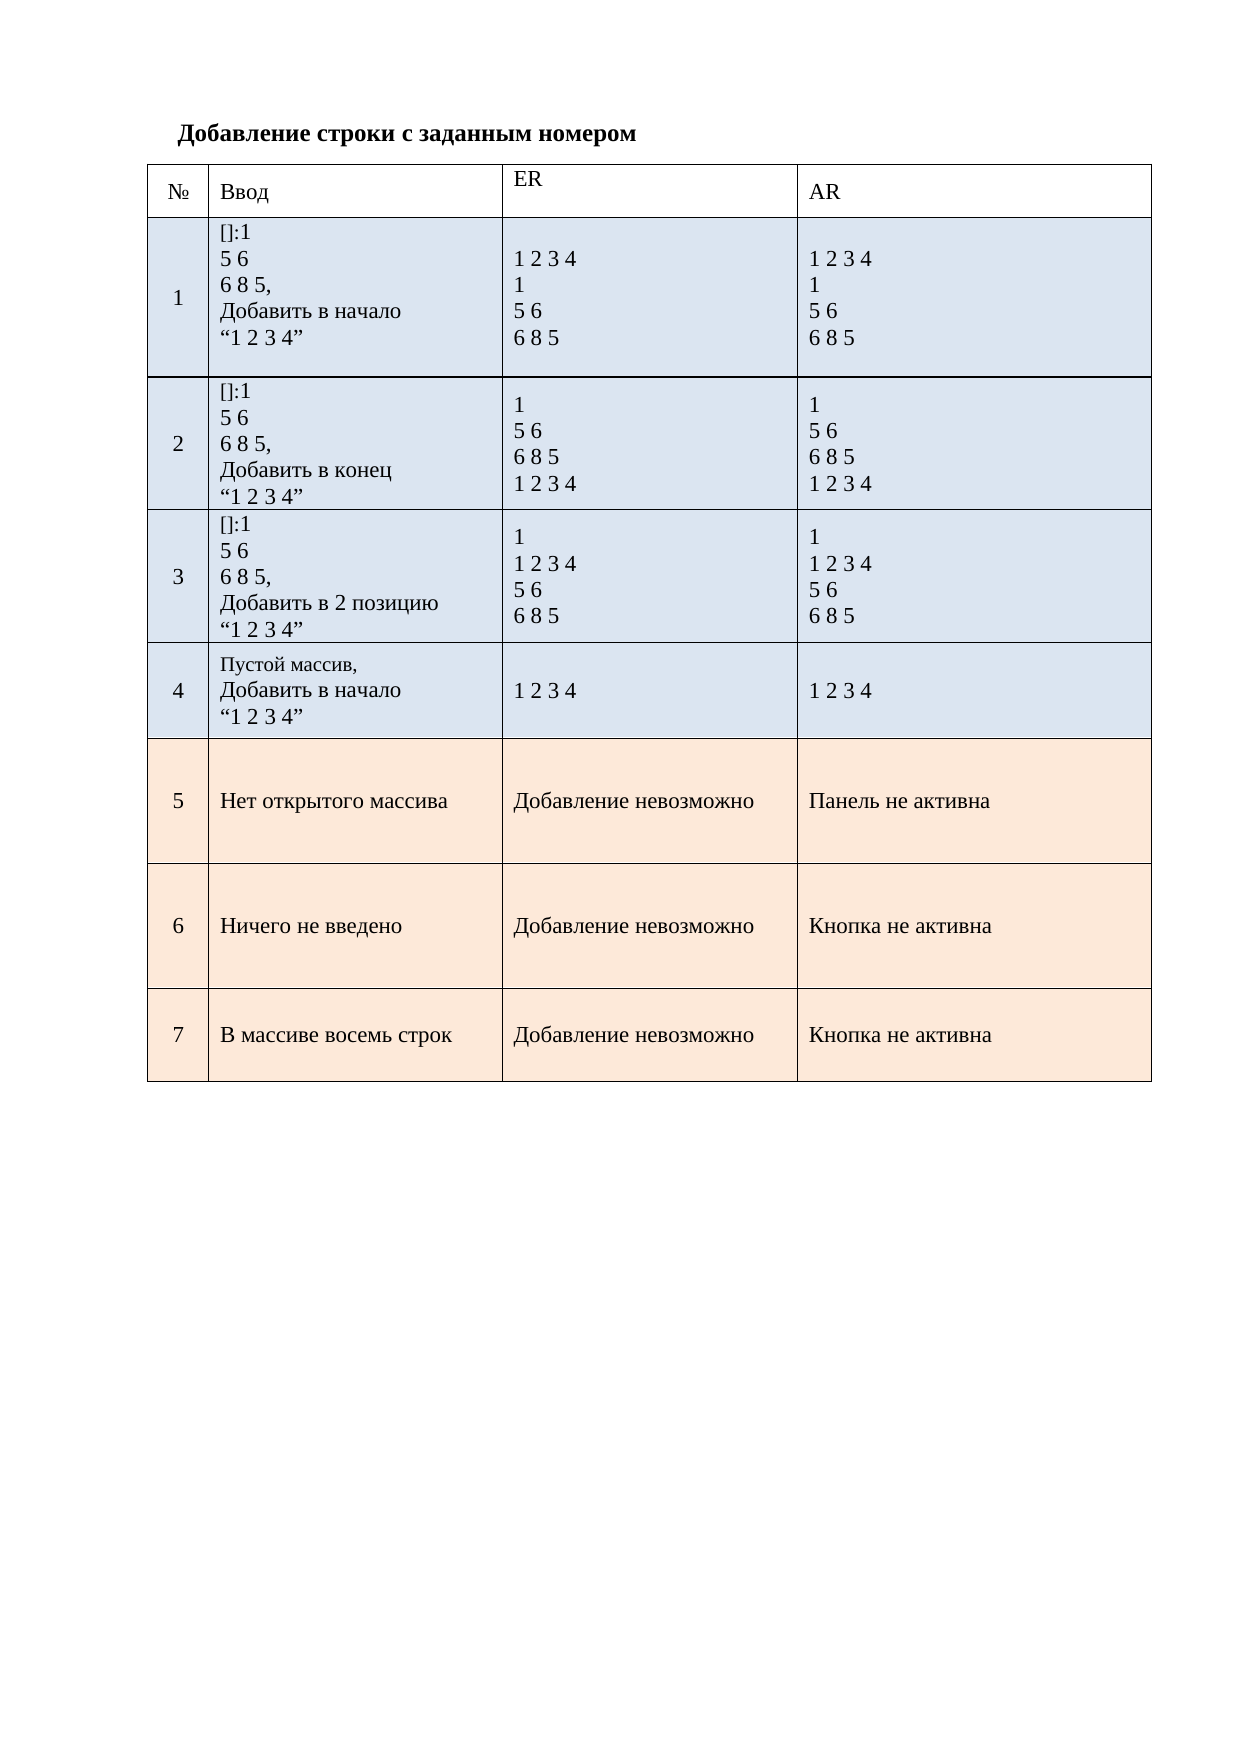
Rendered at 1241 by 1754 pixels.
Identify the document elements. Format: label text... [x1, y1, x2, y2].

table_cell Кнопка не активна [798, 864, 1151, 987]
table_cell 1 2 3 4 1 5 6 6 8 5 [798, 218, 1151, 376]
table_cell 1 2 3 4 1 5 6 6 8 5 [503, 218, 797, 376]
table_header AR [798, 165, 1151, 217]
table_cell 7 [148, 989, 208, 1081]
table_cell Ничего не введено [209, 864, 502, 987]
table_header ER [503, 165, 797, 217]
table_cell []:1 5 6 6 8 5, Добавить в начало “1 2 3 4” [209, 218, 502, 376]
table_cell Добавление невозможно [503, 864, 797, 987]
table_cell []:1 5 6 6 8 5, Добавить в 2 позицию “1 2 3 4” [209, 510, 502, 642]
table_cell []:1 5 6 6 8 5, Добавить в конец “1 2 3 4” [209, 378, 502, 509]
table_cell 1 5 6 6 8 5 1 2 3 4 [798, 378, 1151, 509]
table_cell Панель не активна [798, 739, 1151, 862]
table_cell Пустой массив, Добавить в начало “1 2 3 4” [209, 643, 502, 737]
table_cell В массиве восемь строк [209, 989, 502, 1081]
table_cell Нет открытого массива [209, 739, 502, 862]
table_cell Добавление невозможно [503, 989, 797, 1081]
table_cell 1 1 2 3 4 5 6 6 8 5 [503, 510, 797, 642]
table_header № [148, 165, 208, 217]
table_cell 3 [148, 510, 208, 642]
table_cell 1 2 3 4 [503, 643, 797, 737]
table_cell 1 [148, 218, 208, 376]
table_cell 6 [148, 864, 208, 987]
table_cell Добавление невозможно [503, 739, 797, 862]
table_cell 1 1 2 3 4 5 6 6 8 5 [798, 510, 1151, 642]
text Добавление строки с заданным номером [177, 118, 1152, 147]
table_cell 5 [148, 739, 208, 862]
table_cell 1 5 6 6 8 5 1 2 3 4 [503, 378, 797, 509]
table_cell 1 2 3 4 [798, 643, 1151, 737]
table_cell Кнопка не активна [798, 989, 1151, 1081]
table_header Ввод [209, 165, 502, 217]
table_cell 2 [148, 378, 208, 509]
table_cell 4 [148, 643, 208, 737]
